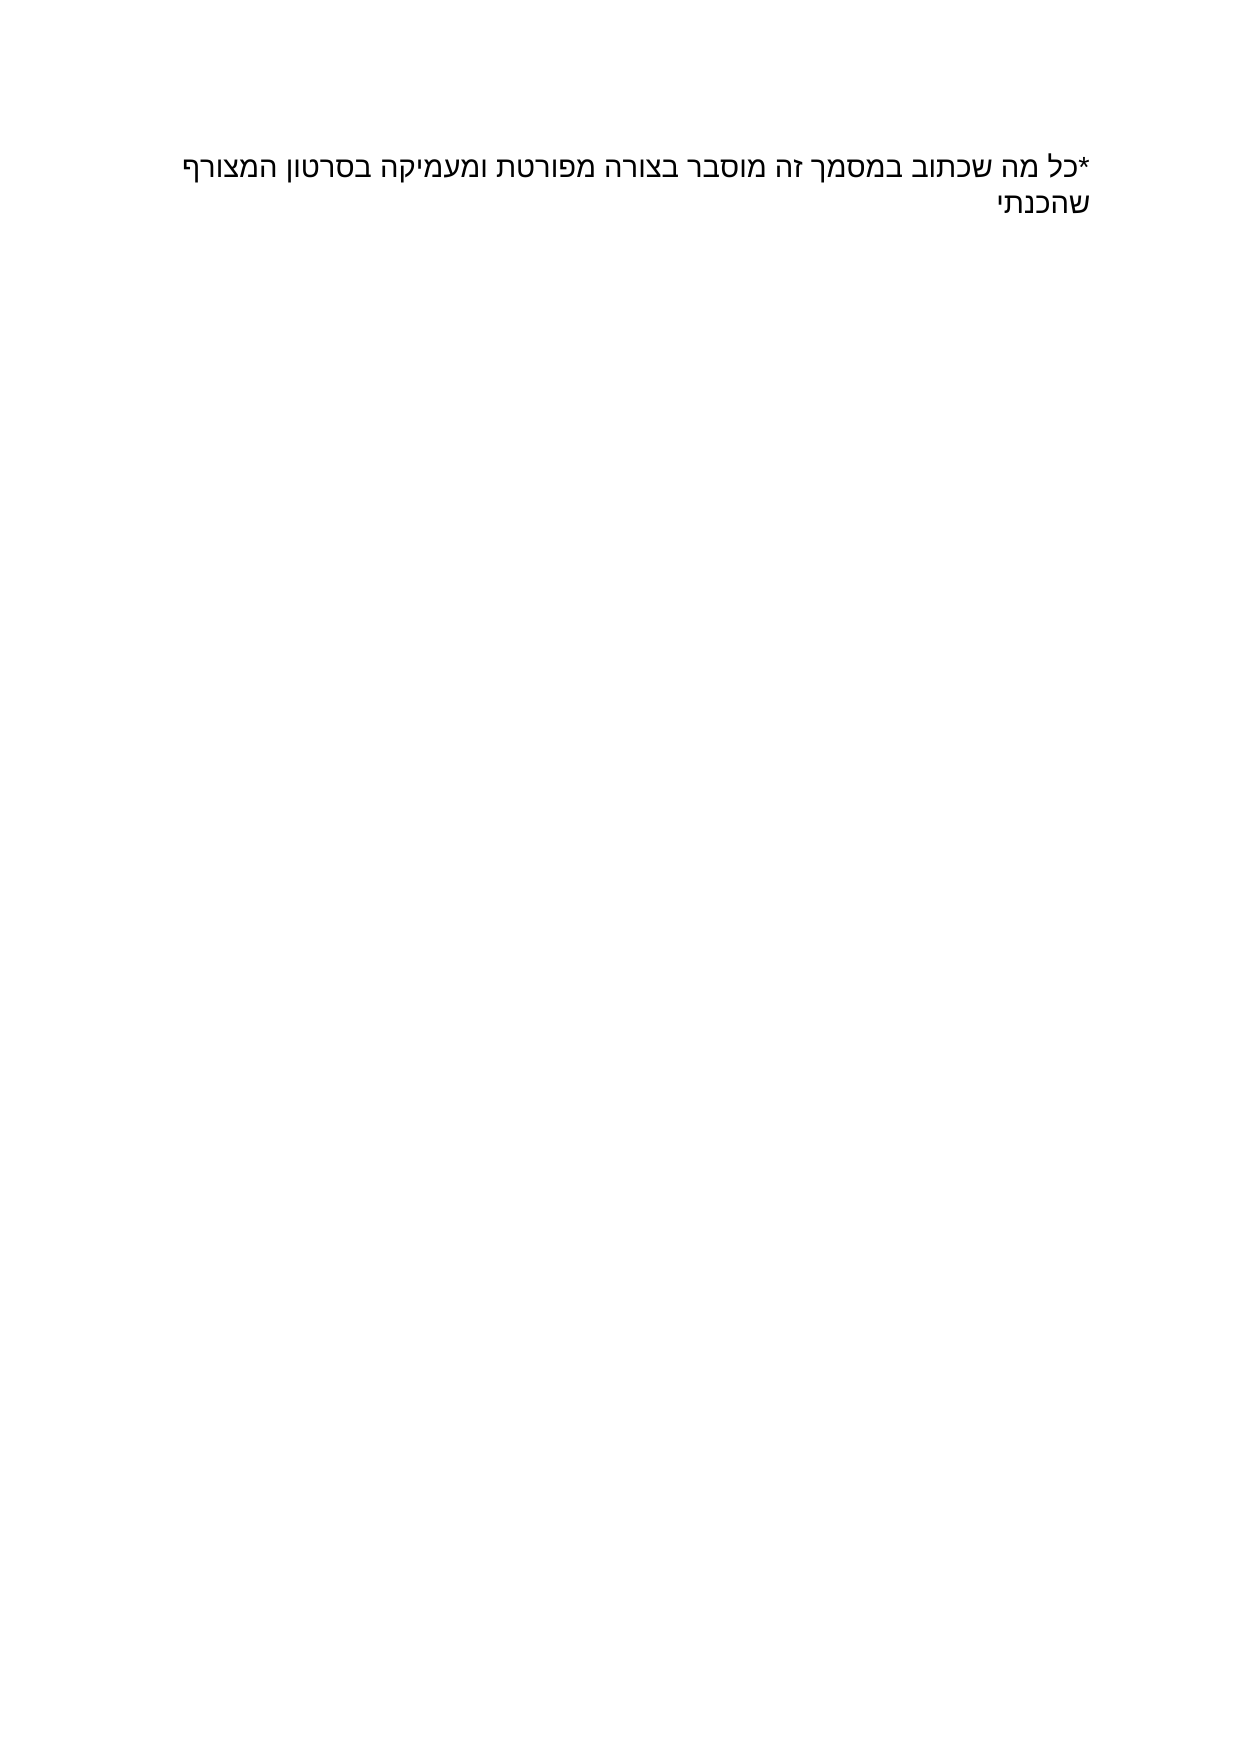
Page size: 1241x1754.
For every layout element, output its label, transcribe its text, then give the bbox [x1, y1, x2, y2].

text *כל מה שכתוב במסמך זה מוסבר בצורה מפורטת ומעמיקה בסרטון המצורף שהכנתי [150, 150, 1090, 220]
